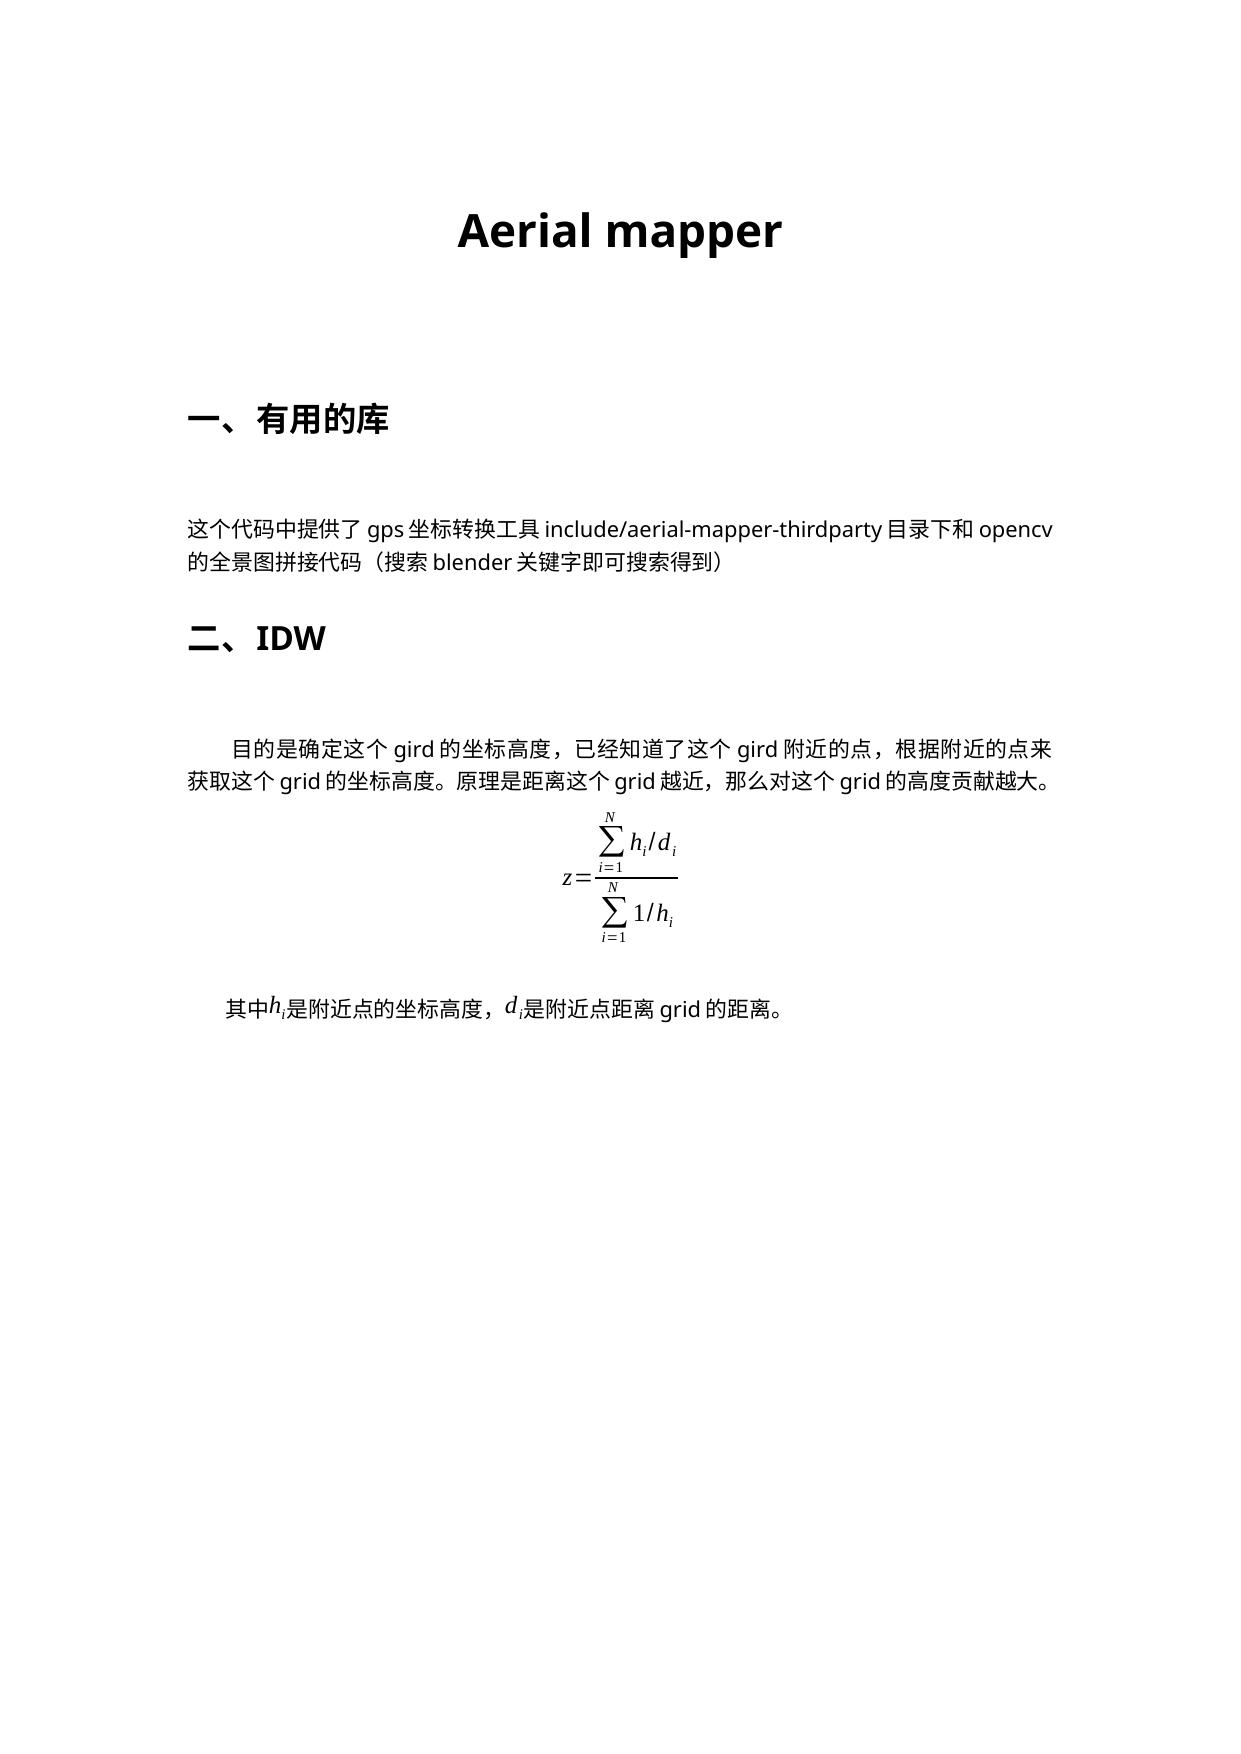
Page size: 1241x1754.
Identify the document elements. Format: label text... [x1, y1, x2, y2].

subtitle IDW [187, 604, 1053, 669]
text 这个代码中提供了gps坐标转换工具include/aerial-mapper-thirdparty目录下和opencv的全景图拼接代码（搜索blender关键字即可搜索得到） [187, 512, 1053, 577]
subtitle 有用的库 [187, 385, 1053, 450]
text 目的是确定这个gird的坐标高度，已经知道了这个gird附近的点，根据附近的点来获取这个grid的坐标高度。原理是距离这个grid越近，那么对这个grid的高度贡献越大。 [187, 731, 1053, 796]
list 其中是附近点的坐标高度，是附近点距离grid的距离。 [225, 991, 1053, 1024]
subtitle Aerial mapper [187, 197, 1053, 262]
